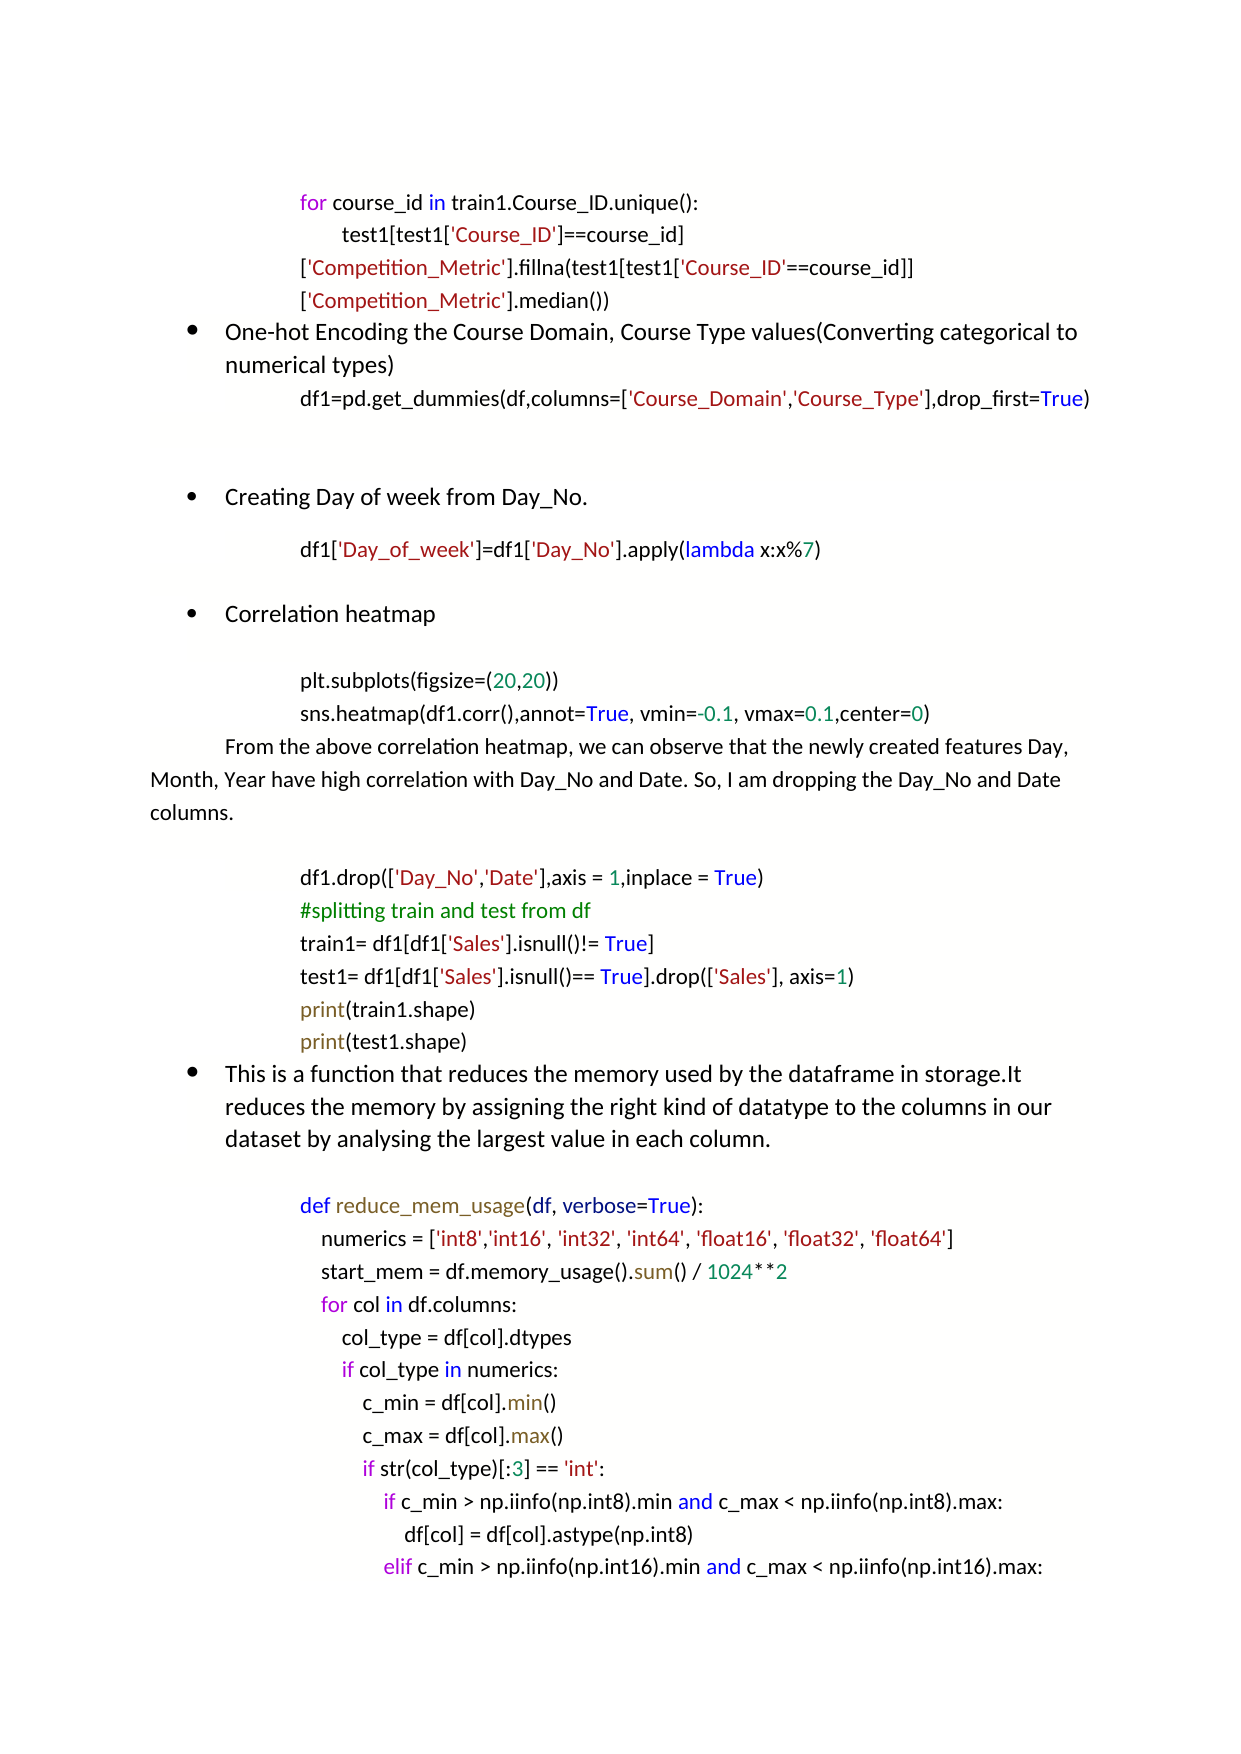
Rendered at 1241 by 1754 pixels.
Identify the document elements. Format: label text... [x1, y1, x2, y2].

text if str(col_type)[:3] == 'int': [300, 1449, 1090, 1482]
list One-hot Encoding the Course Domain, Course Type values(Converting categorical to numerical types) [187, 314, 1090, 380]
text c_min = df[col].min() [300, 1384, 1090, 1416]
text test1[test1['Course_ID']==course_id]['Competition_Metric'].fillna(test1[test1['Course_ID'==course_id]]['Competition_Metric'].median()) [300, 216, 1090, 314]
text train1= df1[df1['Sales'].isnull()!= True] [300, 924, 1090, 957]
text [300, 183, 1090, 216]
text print(train1.shape) [300, 990, 1090, 1023]
text sns.heatmap(df1.corr(),annot=True, vmin=-0.1, vmax=0.1,center=0) [300, 694, 1090, 727]
list Correlation heatmap [187, 596, 1090, 629]
text plt.subplots(figsize=(20,20)) [300, 662, 1090, 694]
text if c_min > np.iinfo(np.int8).min and c_max < np.iinfo(np.int8).max: [300, 1482, 1090, 1515]
text c_max = df[col].max() [300, 1416, 1090, 1449]
text start_mem = df.memory_usage().sum() / 1024**2 [300, 1252, 1090, 1285]
text def reduce_mem_usage(df, verbose=True): [300, 1187, 1090, 1219]
text numerics = ['int8','int16', 'int32', 'int64', 'float16', 'float32', 'float64'] [300, 1219, 1090, 1252]
list This is a function that reduces the memory used by the dataframe in storage.It reduces the memory by assigning the right kind of datatype to the columns in our dataset by analysing the largest value in each column. [187, 1056, 1090, 1154]
list Creating Day of week from Day_No. [187, 481, 1090, 511]
text test1= df1[df1['Sales'].isnull()== True].drop(['Sales'], axis=1) [300, 957, 1090, 990]
text elif c_min > np.iinfo(np.int16).min and c_max < np.iinfo(np.int16).max: [300, 1548, 1090, 1581]
text From the above correlation heatmap, we can observe that the newly created features Day, Month, Year have high correlation with Day_No and Date. So, I am dropping the Day_No and Date columns. [150, 727, 1090, 826]
text for col in df.columns: [300, 1285, 1090, 1318]
text #splitting train and test from df [300, 891, 1090, 924]
text df[col] = df[col].astype(np.int8) [300, 1515, 1090, 1548]
text print(test1.shape) [300, 1023, 1090, 1056]
text df1=pd.get_dummies(df,columns=['Course_Domain','Course_Type'],drop_first=True) [225, 380, 1090, 412]
text df1.drop(['Day_No','Date'],axis = 1,inplace = True) [225, 859, 1090, 891]
text df1['Day_of_week']=df1['Day_No'].apply(lambda x:x%7) [225, 531, 1090, 563]
text col_type = df[col].dtypes [300, 1318, 1090, 1351]
text if col_type in numerics: [300, 1351, 1090, 1384]
